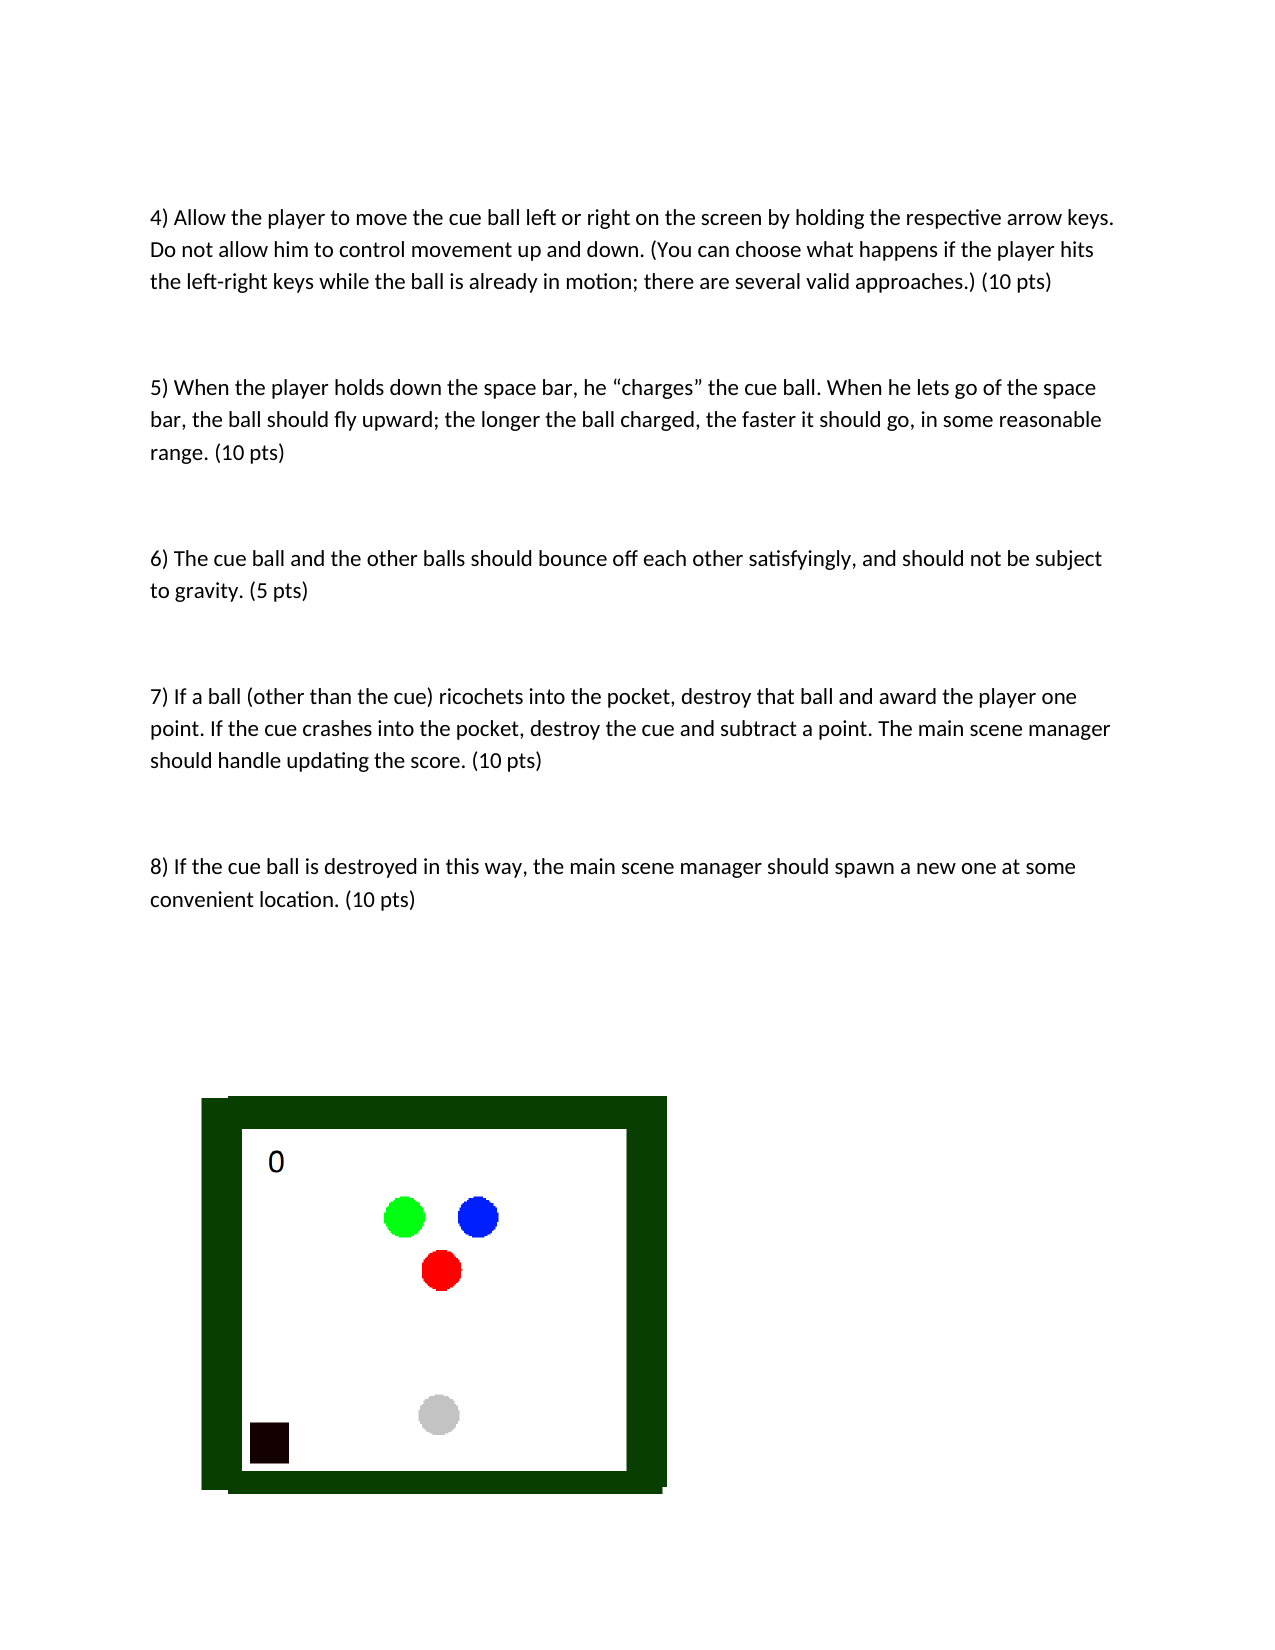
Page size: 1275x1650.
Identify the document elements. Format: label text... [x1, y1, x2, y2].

text 8) If the cue ball is destroyed in this way, the main scene manager should spawn a new one at some convenient location. (10 pts) [150, 852, 1125, 913]
text 6) The cue ball and the other balls should bounce off each other satisfyingly, and should not be subject to gravity. (5 pts) [150, 544, 1125, 604]
text 5) When the player holds down the space bar, he “charges” the cue ball. When he lets go of the space bar, the ball should fly upward; the longer the ball charged, the faster it should go, in some reasonable range. (10 pts) [150, 373, 1125, 466]
text 4) Allow the player to move the cue ball left or right on the screen by holding the respective arrow keys. Do not allow him to control movement up and down. (You can choose what happens if the player hits the left-right keys while the ball is already in motion; there are several valid approaches.) (10 pts) [150, 203, 1125, 295]
picture [150, 1096, 692, 1494]
text 7) If a ball (other than the cue) ricochets into the pocket, destroy that ball and award the player one point. If the cue crashes into the pocket, destroy the cue and subtract a point. The main scene manager should handle updating the score. (10 pts) [150, 682, 1125, 774]
